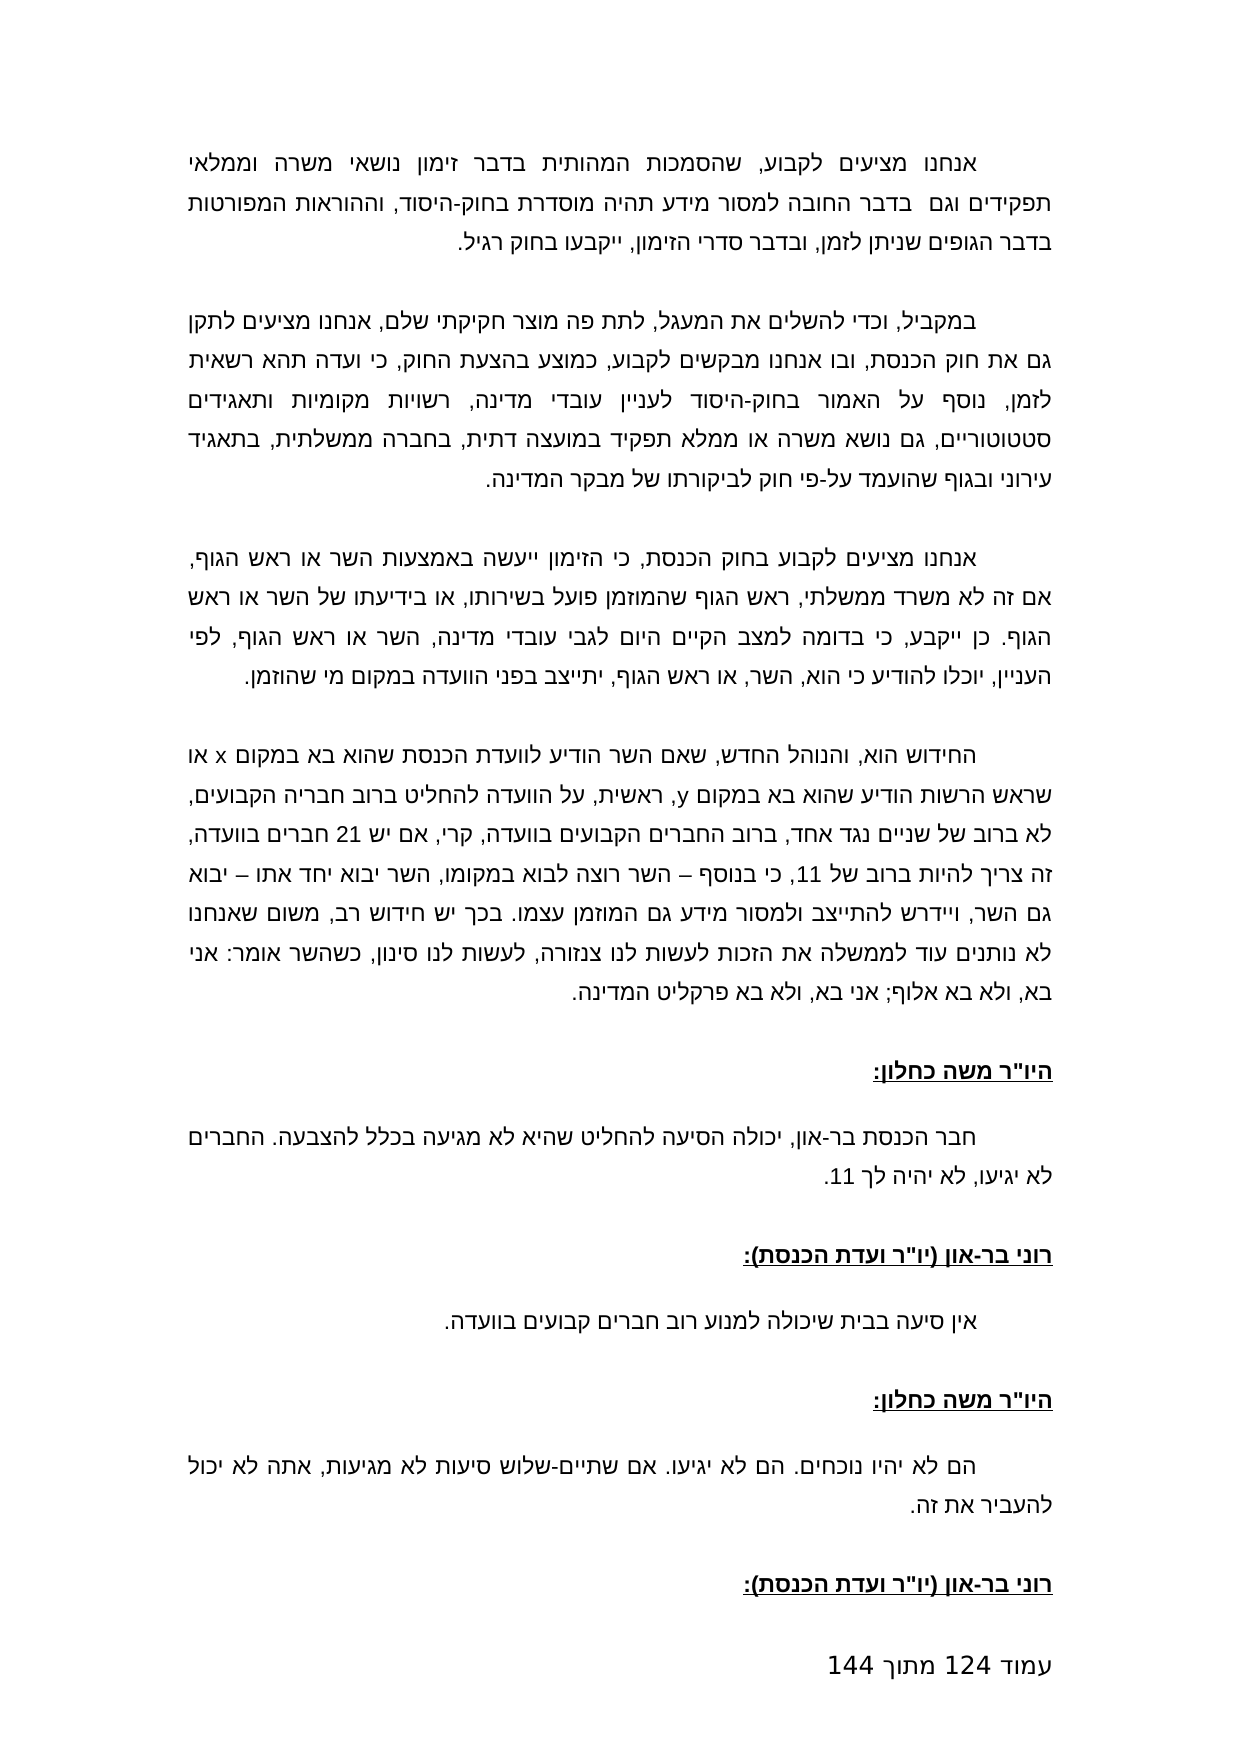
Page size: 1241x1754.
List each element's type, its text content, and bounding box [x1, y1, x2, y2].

text החידוש הוא, והנוהל החדש, שאם השר הודיע לוועדת הכנסת שהוא בא במקום x או שראש הרשות הודיע שהוא בא במקום y, ראשית, על הוועדה להחליט ברוב חבריה הקבועים, לא ברוב של שניים נגד אחד, ברוב החברים הקבועים בוועדה, קרי, אם יש 21 חברים בוועדה, זה צריך להיות ברוב של 11, כי בנוסף – השר רוצה לבוא במקומו, השר יבוא יחד אתו – יבוא גם השר, ויידרש להתייצב ולמסור מידע גם המוזמן עצמו. בכך יש חידוש רב, משום שאנחנו לא נותנים עוד לממשלה את הזכות לעשות לנו צנזורה, לעשות לנו סינון, כשהשר אומר: אני בא, ולא בא אלוף; אני בא, ולא בא פרקליט המדינה. [187, 742, 1053, 1005]
text במקביל, וכדי להשלים את המעגל, לתת פה מוצר חקיקתי שלם, אנחנו מציעים לתקן גם את חוק הכנסת, ובו אנחנו מבקשים לקבוע, כמוצע בהצעת החוק, כי ועדה תהא רשאית לזמן, נוסף על האמור בחוק-היסוד לעניין עובדי מדינה, רשויות מקומיות ותאגידים סטטוטוריים, גם נושא משרה או ממלא תפקיד במועצה דתית, בחברה ממשלתית, בתאגיד עירוני ובגוף שהועמד על-פי חוק לביקורתו של מבקר המדינה. [187, 308, 1053, 492]
text רוני בר-און (יו"ר ועדת הכנסת): [187, 1571, 1053, 1598]
text היו"ר משה כחלון: [187, 1058, 1053, 1084]
text אין סיעה בבית שיכולה למנוע רוב חברים קבועים בוועדה. [187, 1308, 1053, 1334]
text אנחנו מציעים לקבוע בחוק הכנסת, כי הזימון ייעשה באמצעות השר או ראש הגוף, אם זה לא משרד ממשלתי, ראש הגוף שהמוזמן פועל בשירותו, או בידיעתו של השר או ראש הגוף. כן ייקבע, כי בדומה למצב הקיים היום לגבי עובדי מדינה, השר או ראש הגוף, לפי העניין, יוכלו להודיע כי הוא, השר, או ראש הגוף, יתייצב בפני הוועדה במקום מי שהוזמן. [187, 545, 1053, 689]
text הם לא יהיו נוכחים. הם לא יגיעו. אם שתיים-שלוש סיעות לא מגיעות, אתה לא יכול להעביר את זה. [187, 1453, 1053, 1519]
text חבר הכנסת בר-און, יכולה הסיעה להחליט שהיא לא מגיעה בכלל להצבעה. החברים לא יגיעו, לא יהיה לך 11. [187, 1124, 1053, 1190]
text היו"ר משה כחלון: [187, 1387, 1053, 1413]
text רוני בר-און (יו"ר ועדת הכנסת): [187, 1242, 1053, 1269]
text אנחנו מציעים לקבוע, שהסמכות המהותית בדבר זימון נושאי משרה וממלאי תפקידים וגם בדבר החובה למסור מידע תהיה מוסדרת בחוק-היסוד, וההוראות המפורטות בדבר הגופים שניתן לזמן, ובדבר סדרי הזימון, ייקבעו בחוק רגיל. [187, 150, 1053, 255]
